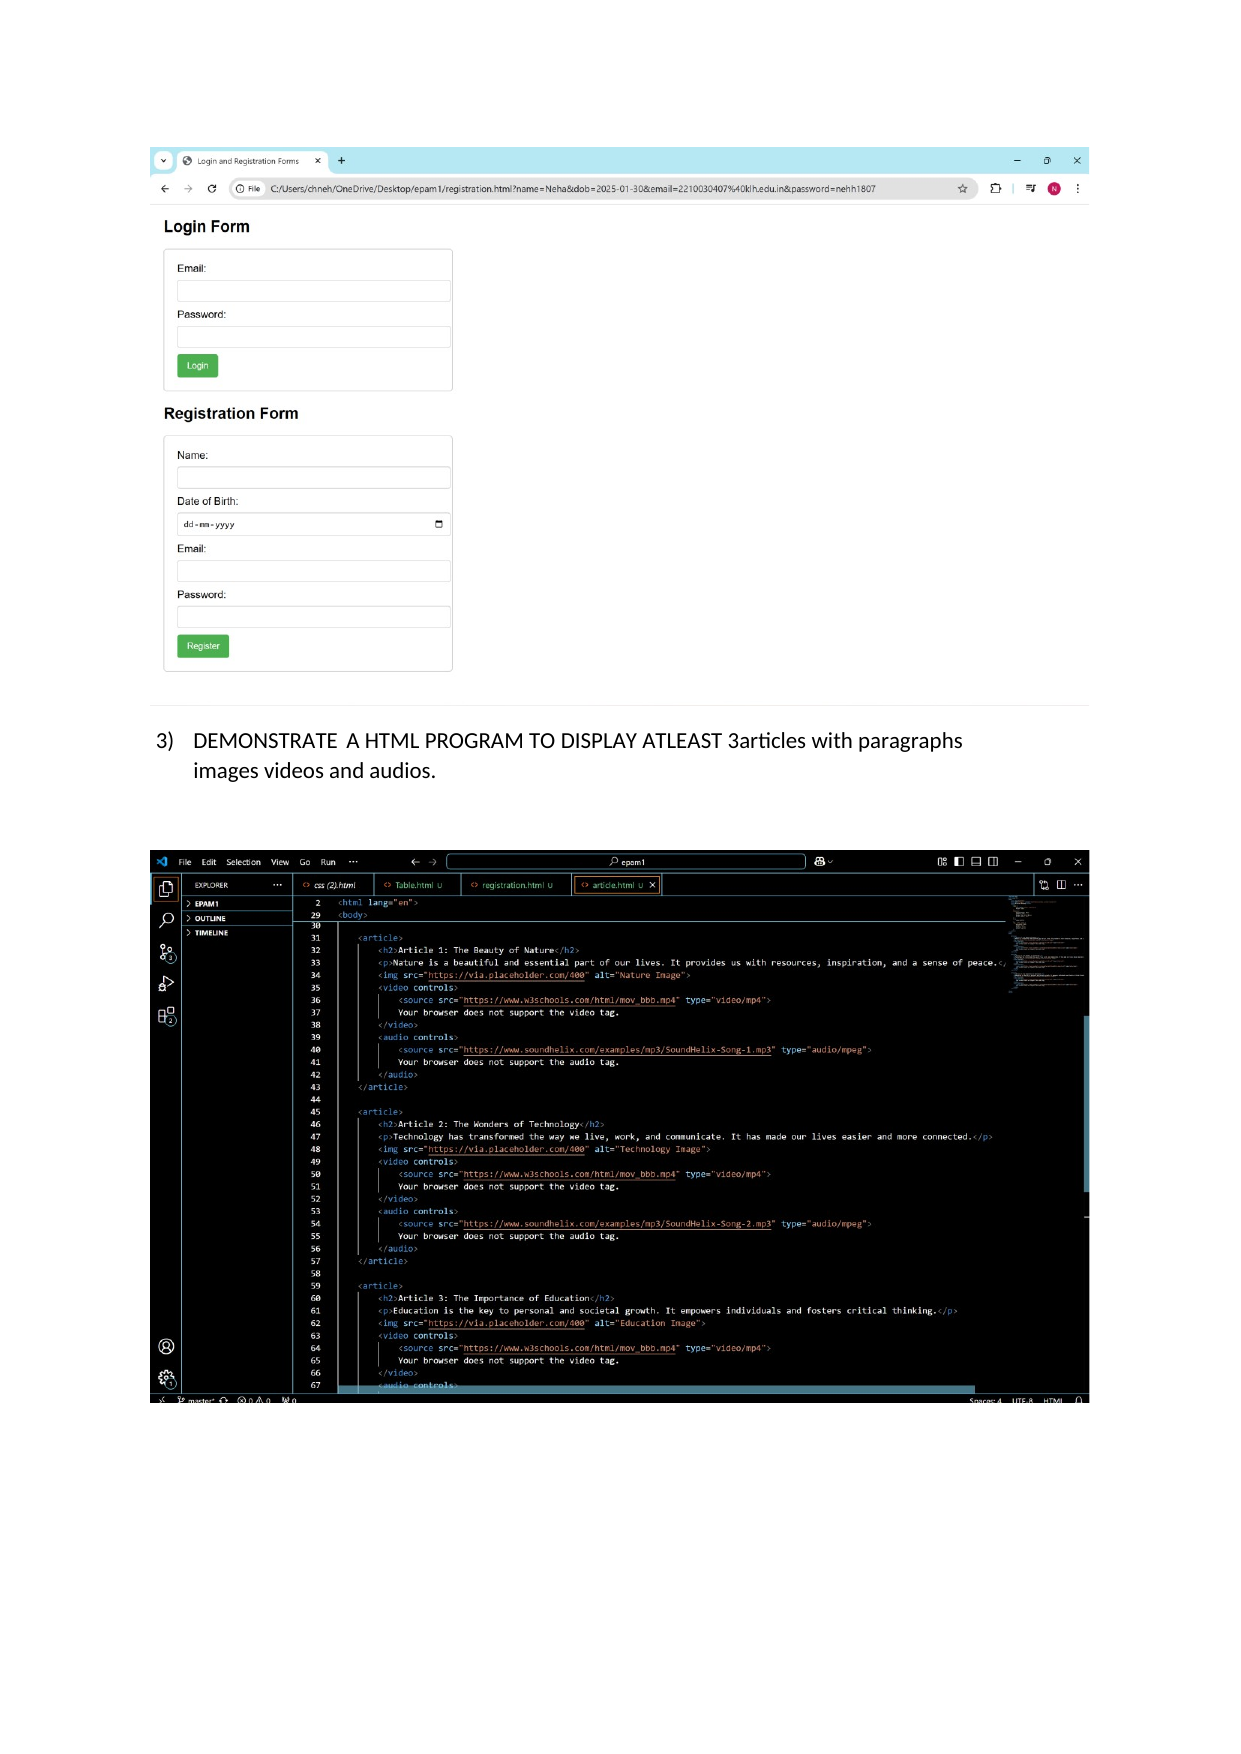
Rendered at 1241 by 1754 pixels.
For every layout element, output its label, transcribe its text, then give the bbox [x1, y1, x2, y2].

picture [150, 850, 1090, 1403]
list DEMONSTRATE A HTML PROGRAM TO DISPLAY ATLEAST 3articles with paragraphs images videos and audios. [156, 726, 1028, 784]
picture [150, 147, 1090, 706]
